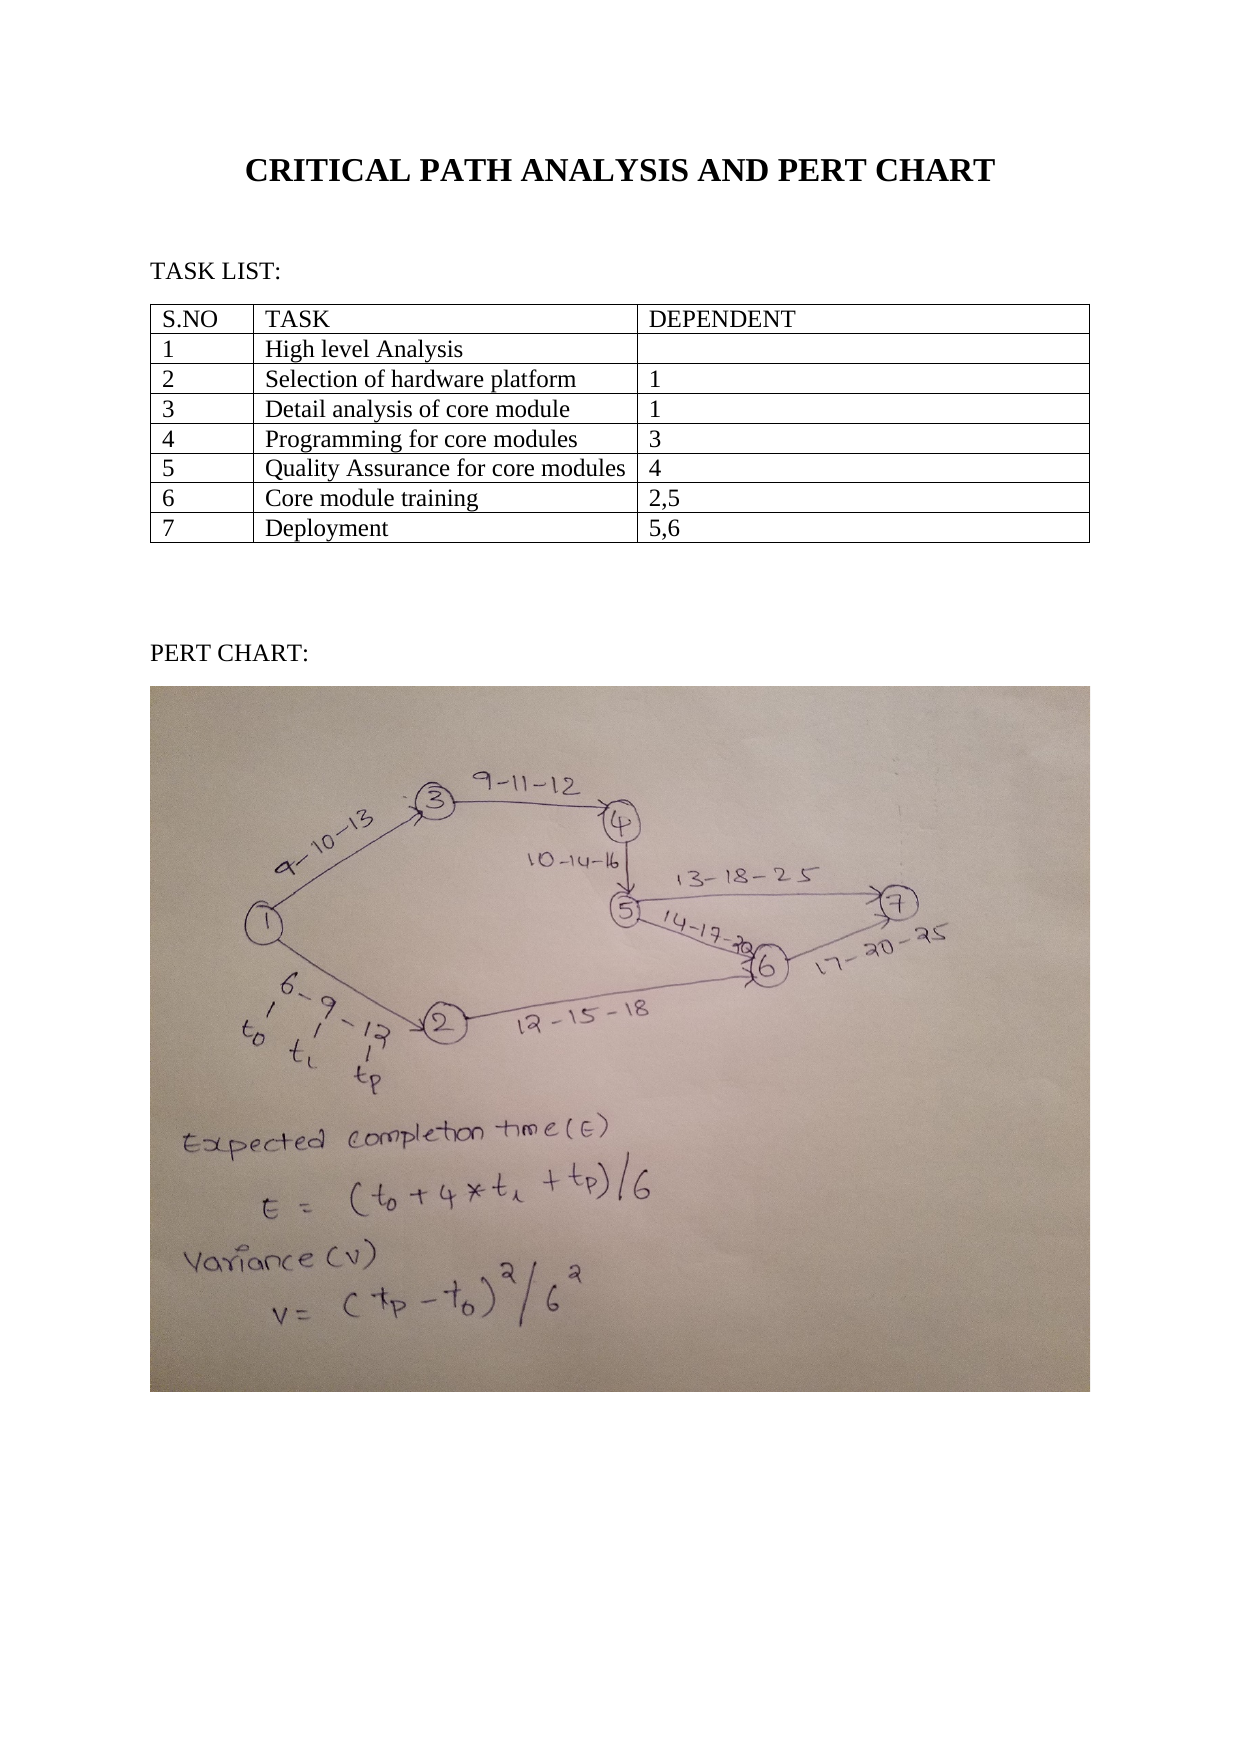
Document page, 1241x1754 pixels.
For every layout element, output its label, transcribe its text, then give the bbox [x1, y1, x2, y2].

table_cell 4 [638, 454, 1089, 482]
table_cell 4 [151, 424, 253, 452]
table_cell 1 [638, 394, 1089, 423]
table_cell 7 [151, 513, 253, 542]
text PERT CHART: [150, 638, 1090, 667]
text CRITICAL PATH ANALYSIS AND PERT CHART [150, 150, 1090, 188]
table_header DEPENDENT [638, 305, 1089, 333]
table_cell 5,6 [638, 513, 1089, 542]
table_cell Core module training [254, 483, 637, 512]
table_cell 1 [151, 334, 253, 363]
table_cell 3 [638, 424, 1089, 452]
table_header TASK [254, 305, 637, 333]
table_cell 6 [151, 483, 253, 512]
table_cell Selection of hardware platform [254, 364, 637, 393]
table_cell High level Analysis [254, 334, 637, 363]
table_cell 2,5 [638, 483, 1089, 512]
table_cell 2 [151, 364, 253, 393]
table_cell Detail analysis of core module [254, 394, 637, 423]
text TASK LIST: [150, 256, 1090, 284]
picture [150, 686, 1091, 1392]
table_cell Deployment [254, 513, 637, 542]
table_cell [638, 334, 1089, 363]
table_header S.NO [151, 305, 253, 333]
table_cell 1 [638, 364, 1089, 393]
table_cell Quality Assurance for core modules [254, 454, 637, 482]
table_cell Programming for core modules [254, 424, 637, 452]
table_cell 5 [151, 454, 253, 482]
table_cell 3 [151, 394, 253, 423]
